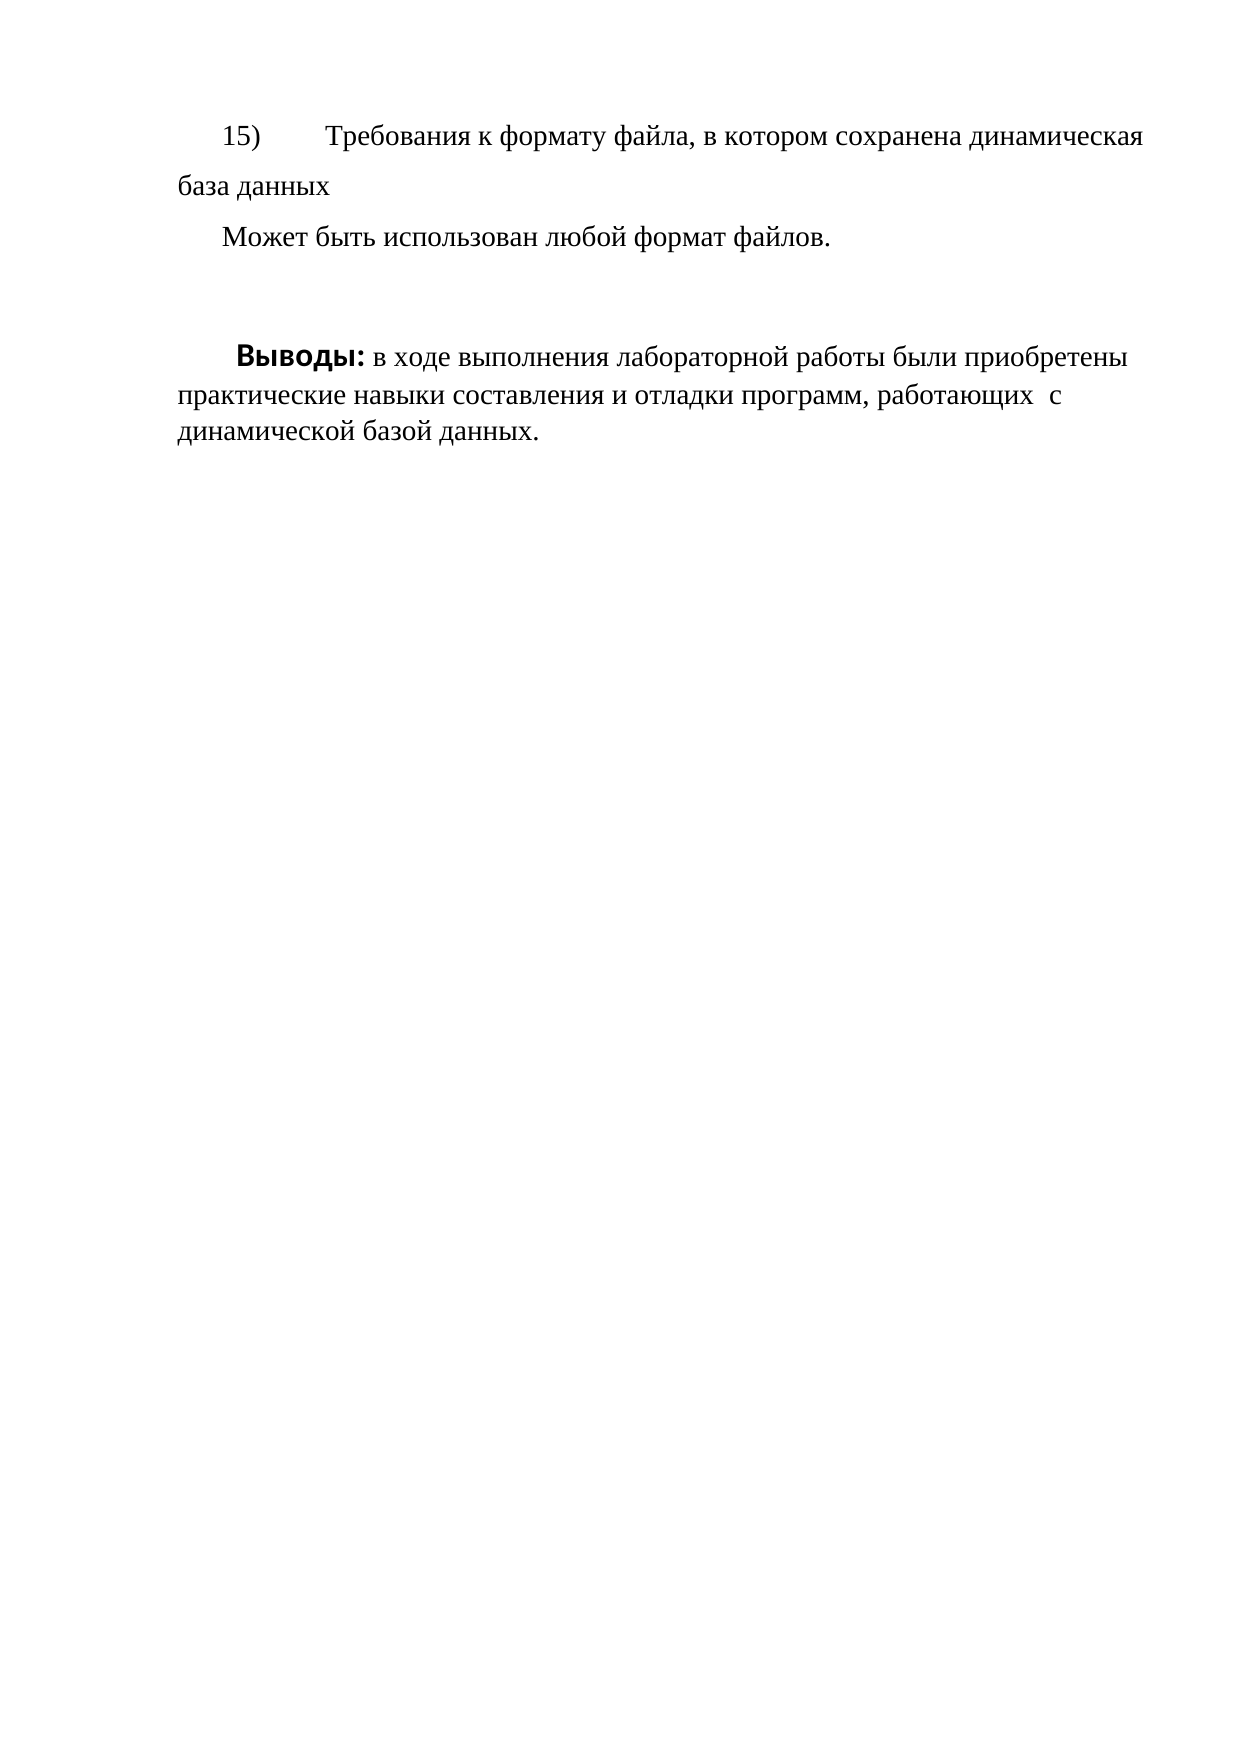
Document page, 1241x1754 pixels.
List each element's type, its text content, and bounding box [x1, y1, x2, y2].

text Выводы: в ходе выполнения лабораторной работы были приобретены практические навыки составления и отладки программ, работающих с динамической базой данных. [177, 334, 1152, 447]
list Требования к формату файла, в котором сохранена динамическая база данных [177, 118, 1155, 202]
list Может быть использован любой формат файлов. [177, 219, 1155, 252]
